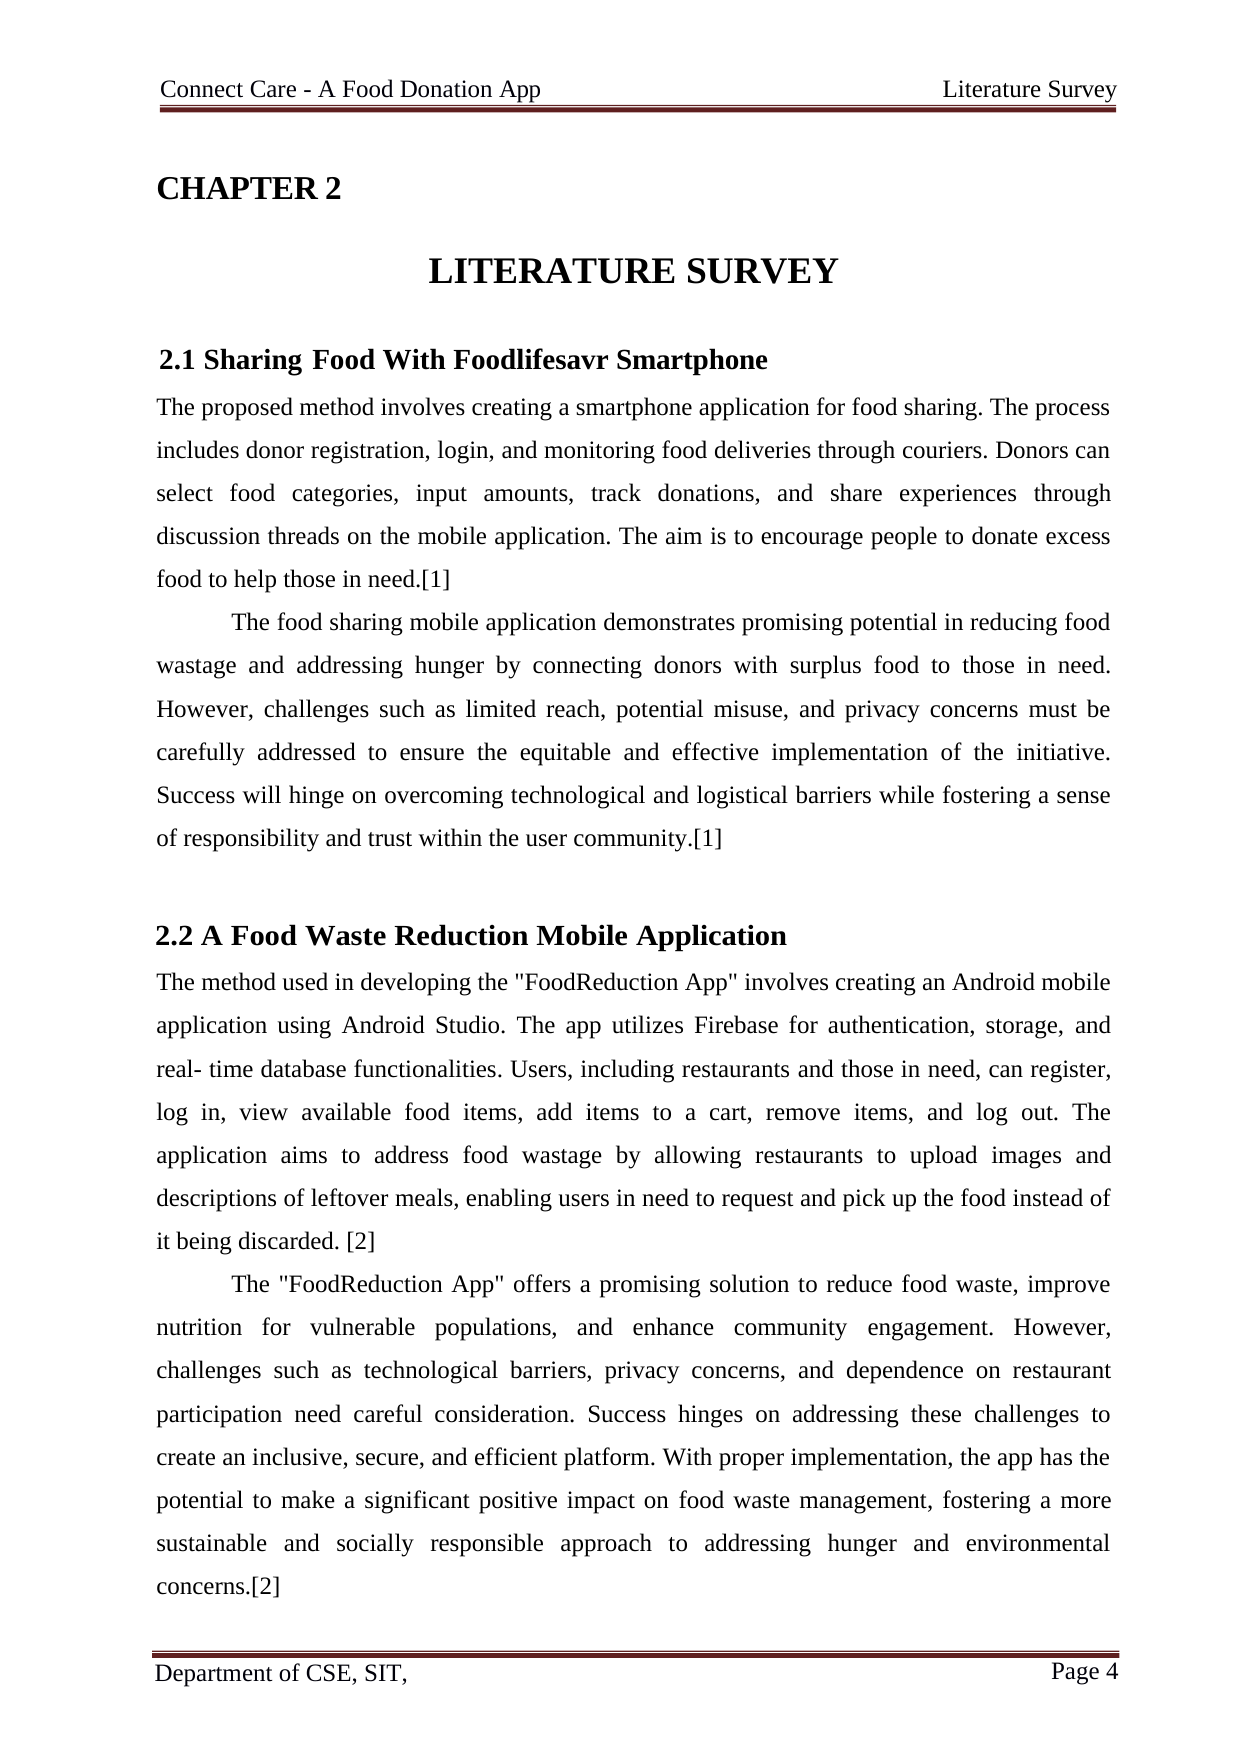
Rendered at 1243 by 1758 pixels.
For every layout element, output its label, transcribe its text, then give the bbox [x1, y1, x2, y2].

subtitle LITERATURE SURVEY [156, 248, 1111, 291]
text The food sharing mobile application demonstrates promising potential in reducing food wastage and addressing hunger by connecting donors with surplus food to those in need. However, challenges such as limited reach, potential misuse, and privacy concerns must be carefully addressed to ensure the equitable and effective implementation of the initiative. Success will hinge on overcoming technological and logistical barriers while fostering a sense of responsibility and trust within the user community.[1] [156, 607, 1111, 852]
text CHAPTER 2 [156, 168, 1111, 207]
subtitle 2.2 A Food Waste Reduction Mobile Application [147, 918, 1111, 951]
text The method used in developing the "FoodReduction App" involves creating an Android mobile application using Android Studio. The app utilizes Firebase for authentication, storage, and real- time database functionalities. Users, including restaurants and those in need, can register, log in, view available food items, add items to a cart, remove items, and log out. The application aims to address food wastage by allowing restaurants to upload images and descriptions of leftover meals, enabling users in need to request and pick up the food instead of it being discarded. [2] [156, 967, 1111, 1255]
subtitle Sharing Food With Foodlifesavr Smartphone [156, 342, 1111, 375]
text The proposed method involves creating a smartphone application for food sharing. The process includes donor registration, login, and monitoring food deliveries through couriers. Donors can select food categories, input amounts, track donations, and share experiences through discussion threads on the mobile application. The aim is to encourage people to donate excess food to help those in need.[1] [156, 392, 1111, 593]
text The "FoodReduction App" offers a promising solution to reduce food waste, improve nutrition for vulnerable populations, and enhance community engagement. However, challenges such as technological barriers, privacy concerns, and dependence on restaurant participation need careful consideration. Success hinges on addressing these challenges to create an inclusive, secure, and efficient platform. With proper implementation, the app has the potential to make a significant positive impact on food waste management, fostering a more sustainable and socially responsible approach to addressing hunger and environmental concerns.[2] [156, 1269, 1111, 1600]
